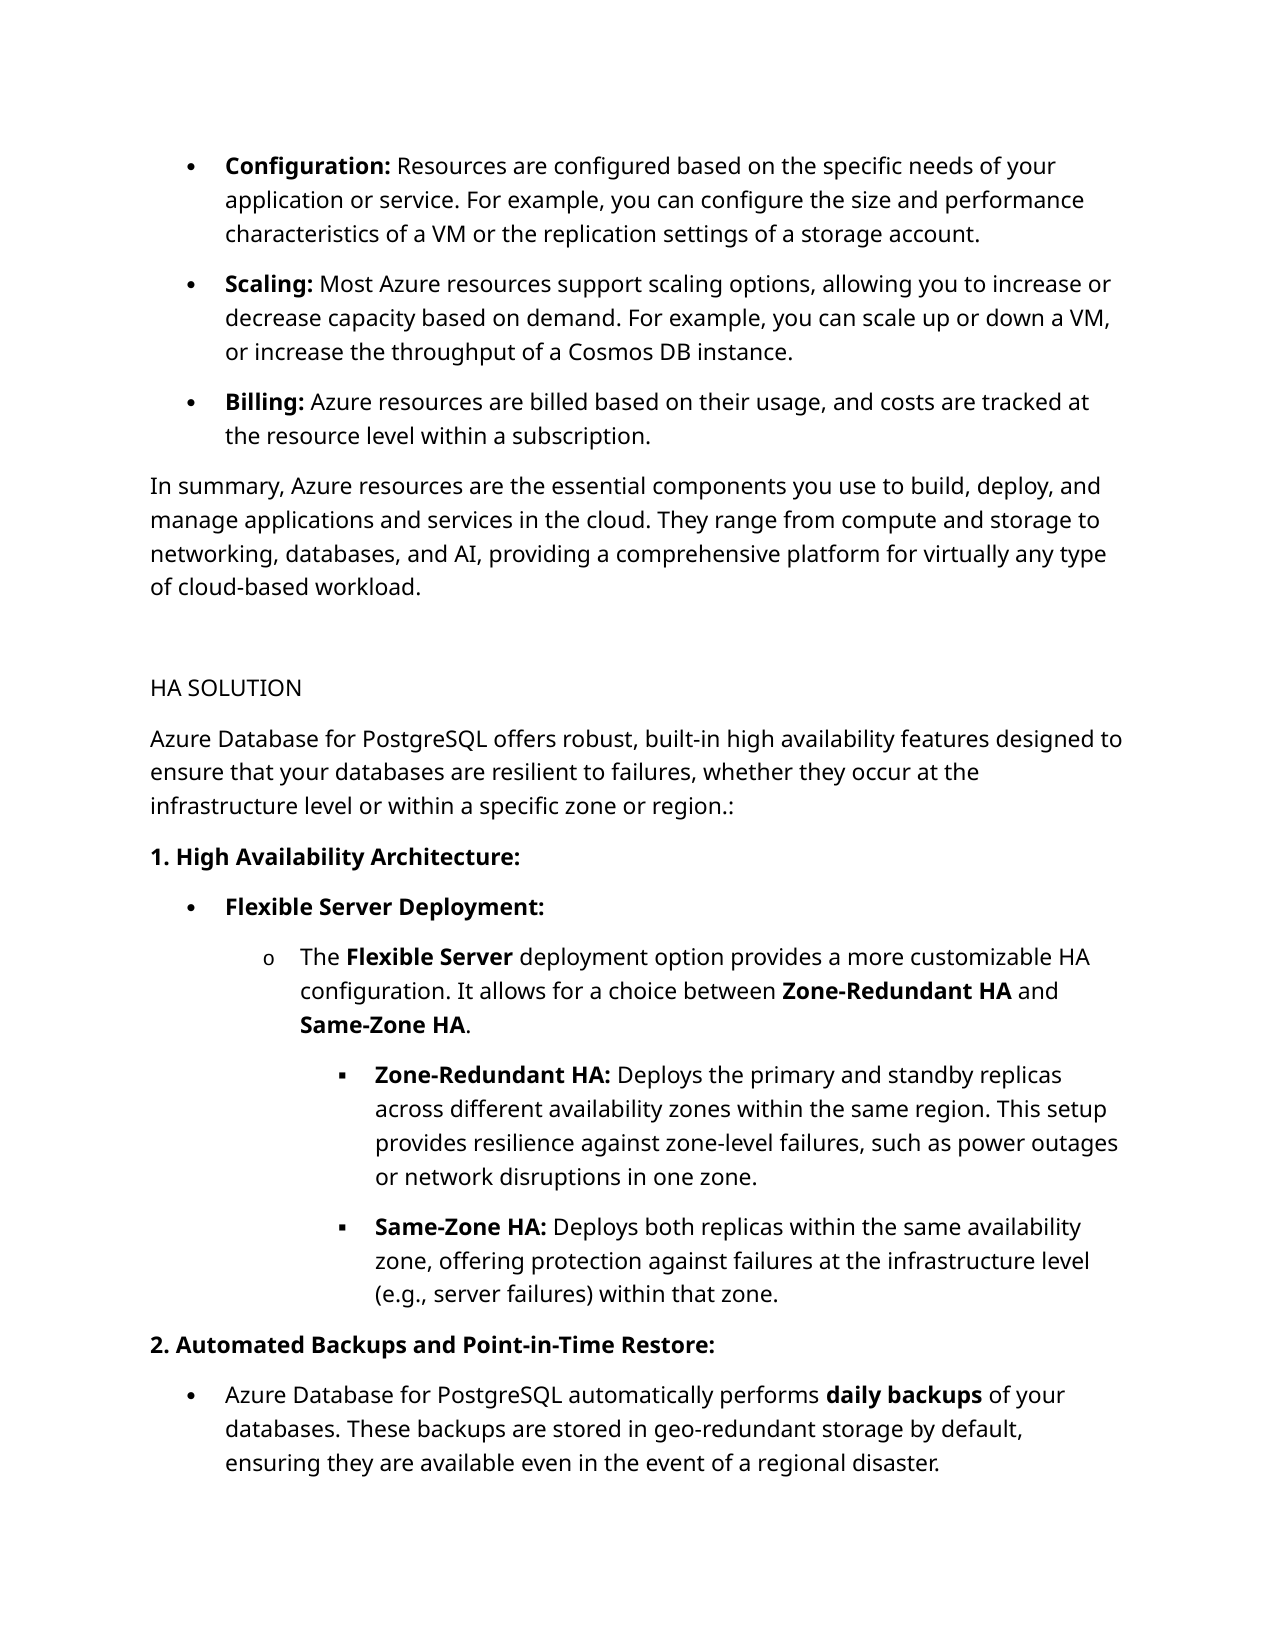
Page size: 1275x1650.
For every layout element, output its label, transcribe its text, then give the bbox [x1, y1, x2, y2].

text HA SOLUTION [150, 672, 1125, 703]
list Same-Zone HA: Deploys both replicas within the same availability zone, offering protection against failures at the infrastructure level (e.g., server failures) within that zone. [337, 1211, 1125, 1309]
list Zone-Redundant HA: Deploys the primary and standby replicas across different availability zones within the same region. This setup provides resilience against zone-level failures, such as power outages or network disruptions in one zone. [337, 1059, 1125, 1192]
list Configuration: Resources are configured based on the specific needs of your application or service. For example, you can configure the size and performance characteristics of a VM or the replication settings of a storage account. [187, 150, 1125, 249]
list Flexible Server Deployment: [187, 891, 1125, 922]
text 1. High Availability Architecture: [150, 840, 1125, 872]
text In summary, Azure resources are the essential components you use to build, deploy, and manage applications and services in the cloud. They range from compute and storage to networking, databases, and AI, providing a comprehensive platform for virtually any type of cloud-based workload. [150, 470, 1125, 602]
list Billing: Azure resources are billed based on their usage, and costs are tracked at the resource level within a subscription. [187, 386, 1125, 451]
text Azure Database for PostgreSQL offers robust, built-in high availability features designed to ensure that your databases are resilient to failures, whether they occur at the infrastructure level or within a specific zone or region.: [150, 722, 1125, 821]
list Azure Database for PostgreSQL automatically performs daily backups of your databases. These backups are stored in geo-redundant storage by default, ensuring they are available even in the event of a regional disaster. [187, 1379, 1125, 1478]
text 2. Automated Backups and Point-in-Time Restore: [150, 1329, 1125, 1360]
list Scaling: Most Azure resources support scaling options, allowing you to increase or decrease capacity based on demand. For example, you can scale up or down a VM, or increase the throughput of a Cosmos DB instance. [187, 268, 1125, 367]
list The Flexible Server deployment option provides a more customizable HA configuration. It allows for a choice between Zone-Redundant HA and Same-Zone HA. [262, 941, 1125, 1040]
